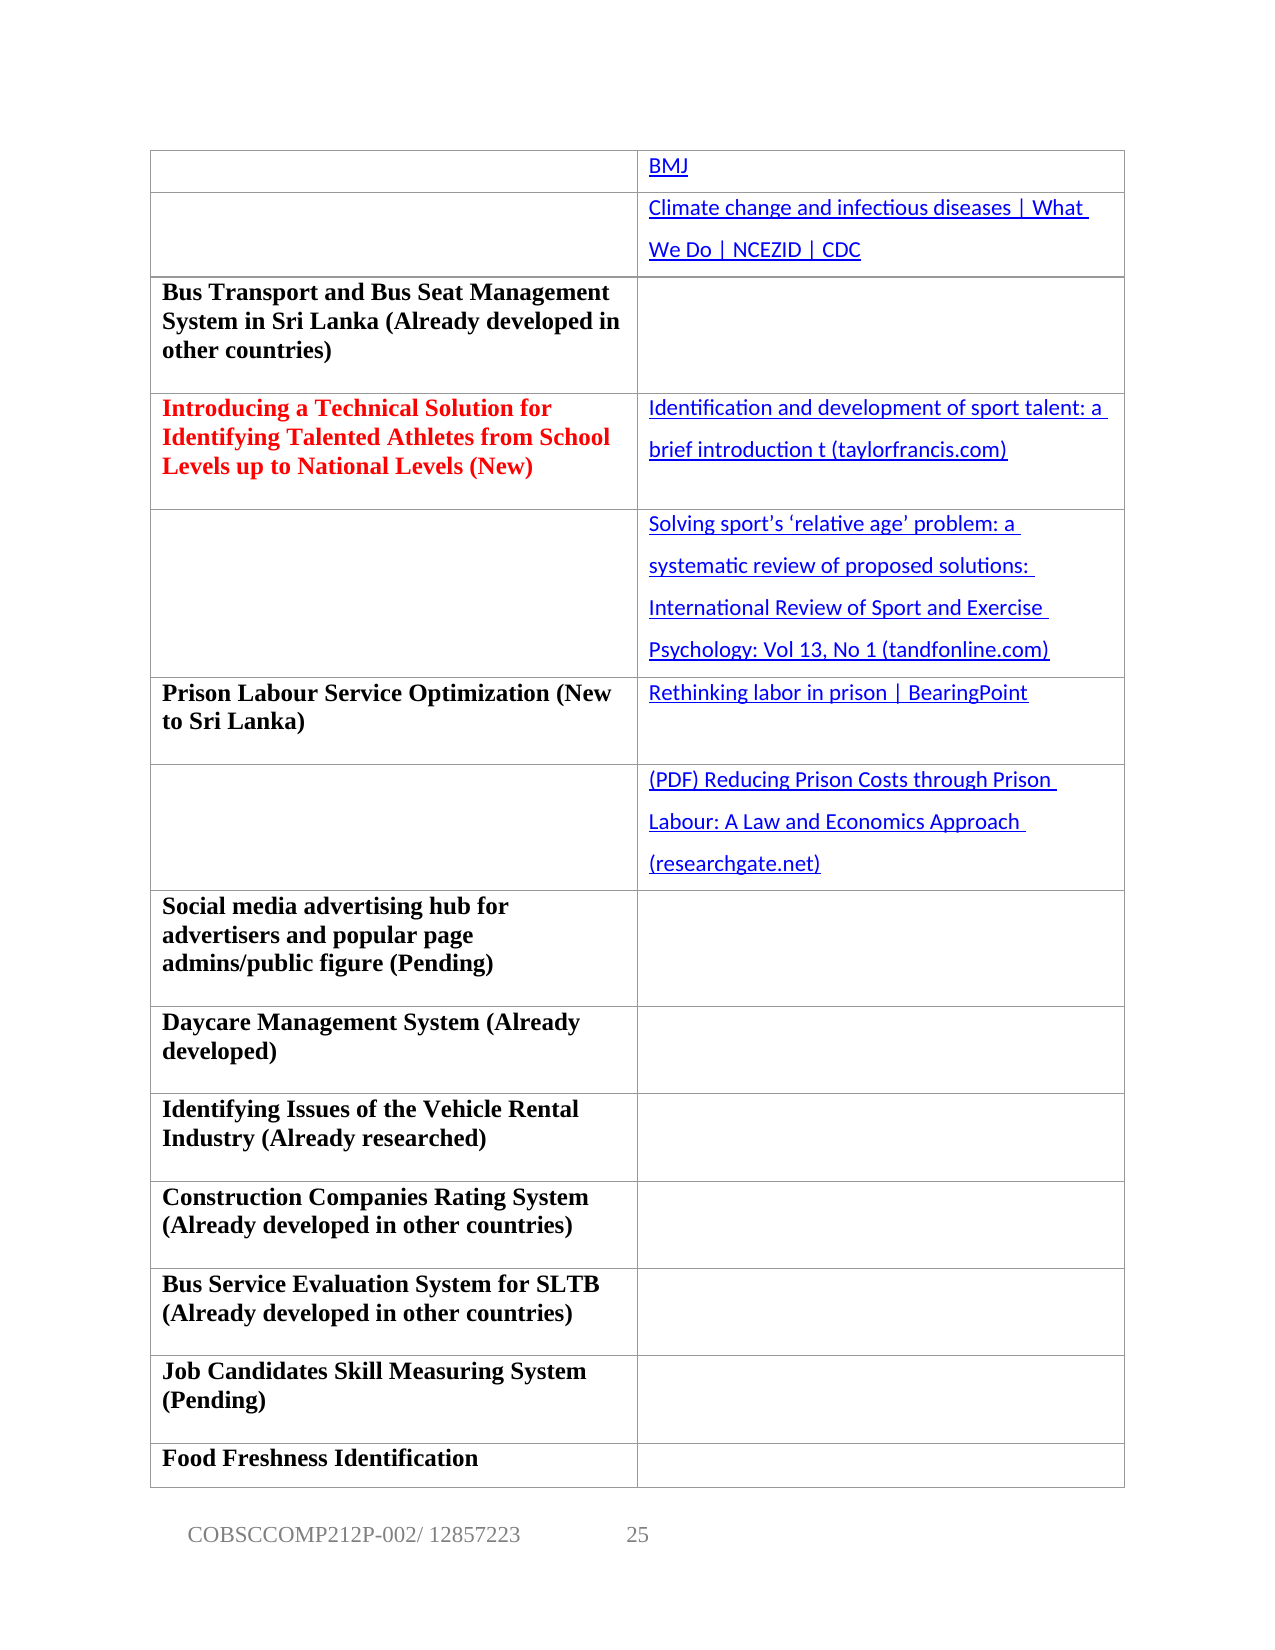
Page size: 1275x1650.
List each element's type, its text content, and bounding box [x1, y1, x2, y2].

table_cell [638, 1356, 1124, 1442]
table_cell [151, 193, 637, 276]
table_cell [151, 765, 637, 890]
table_cell Job Candidates Skill Measuring System (Pending) [151, 1356, 637, 1442]
table_cell Rethinking labor in prison | BearingPoint [638, 678, 1124, 764]
table_cell Bus Service Evaluation System for SLTB (Already developed in other countries) [151, 1269, 637, 1355]
table_cell Social media advertising hub for advertisers and popular page admins/public figure (Pending) [151, 891, 637, 1006]
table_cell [151, 151, 637, 192]
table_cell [638, 151, 1124, 192]
table_cell Bus Transport and Bus Seat Management System in Sri Lanka (Already developed in other countries) [151, 278, 637, 392]
table_cell Identification and development of sport talent: a brief introduction t (taylorfrancis.com) [638, 394, 1124, 508]
table_cell [151, 510, 637, 677]
table_cell Daycare Management System (Already developed) [151, 1007, 637, 1093]
table_cell Climate change and infectious diseases | What We Do | NCEZID | CDC [638, 193, 1124, 276]
table_cell Introducing a Technical Solution for Identifying Talented Athletes from School Levels up to National Levels (New) [151, 394, 637, 508]
table_cell [638, 1094, 1124, 1181]
table_cell Identifying Issues of the Vehicle Rental Industry (Already researched) [151, 1094, 637, 1181]
table_cell [638, 1444, 1124, 1487]
table_cell (PDF) Reducing Prison Costs through Prison Labour: A Law and Economics Approach (researchgate.net) [638, 765, 1124, 890]
table_cell [638, 1007, 1124, 1093]
table_cell Construction Companies Rating System (Already developed in other countries) [151, 1182, 637, 1268]
table_cell [638, 891, 1124, 1006]
table_cell Prison Labour Service Optimization (New to Sri Lanka) [151, 678, 637, 764]
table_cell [151, 1444, 637, 1487]
table_cell [638, 1182, 1124, 1268]
table_cell Solving sport’s ‘relative age’ problem: a systematic review of proposed solutions: International Review of Sport and Exercise Psychology: Vol 13, No 1 (tandfonline.com) [638, 510, 1124, 677]
table_cell [638, 278, 1124, 392]
table_cell [638, 1269, 1124, 1355]
